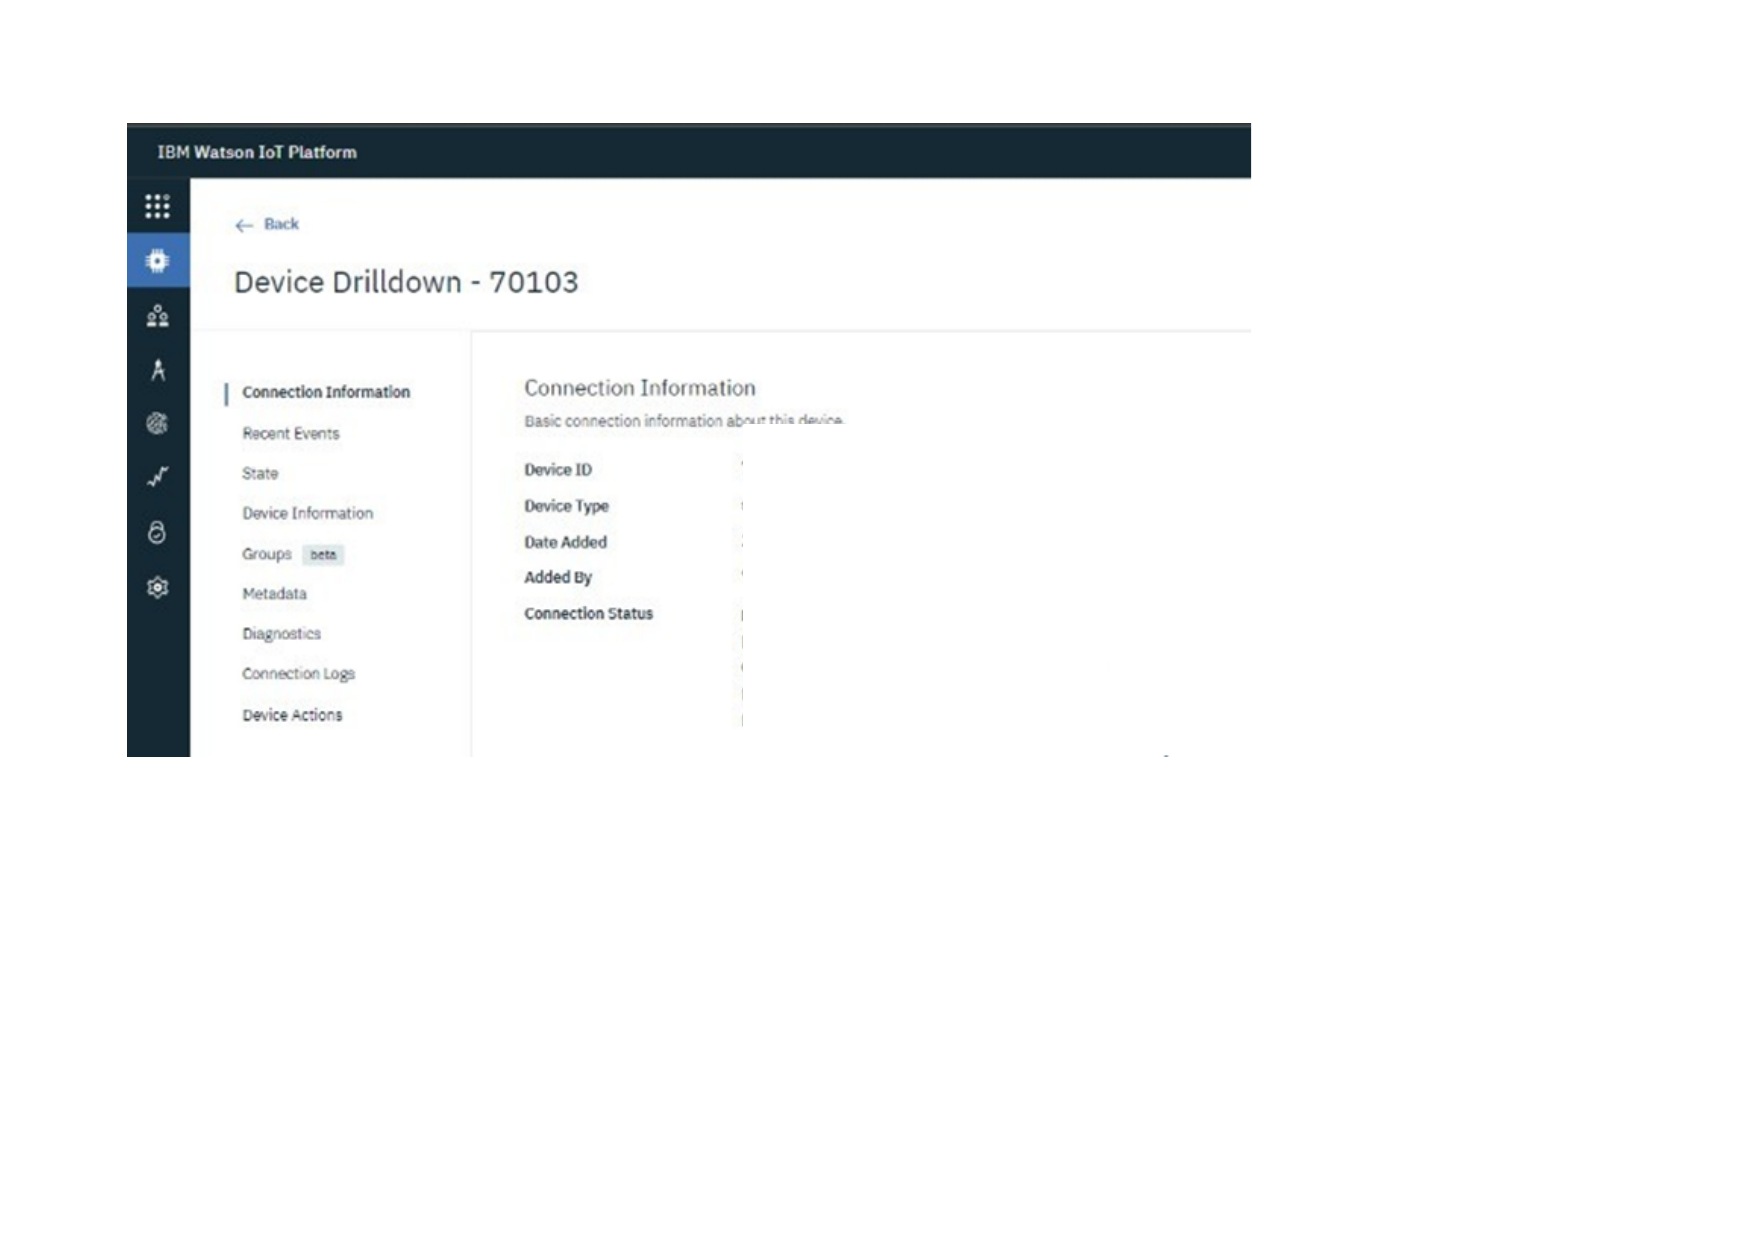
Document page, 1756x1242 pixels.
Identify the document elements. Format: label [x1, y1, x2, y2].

picture [127, 123, 1252, 757]
